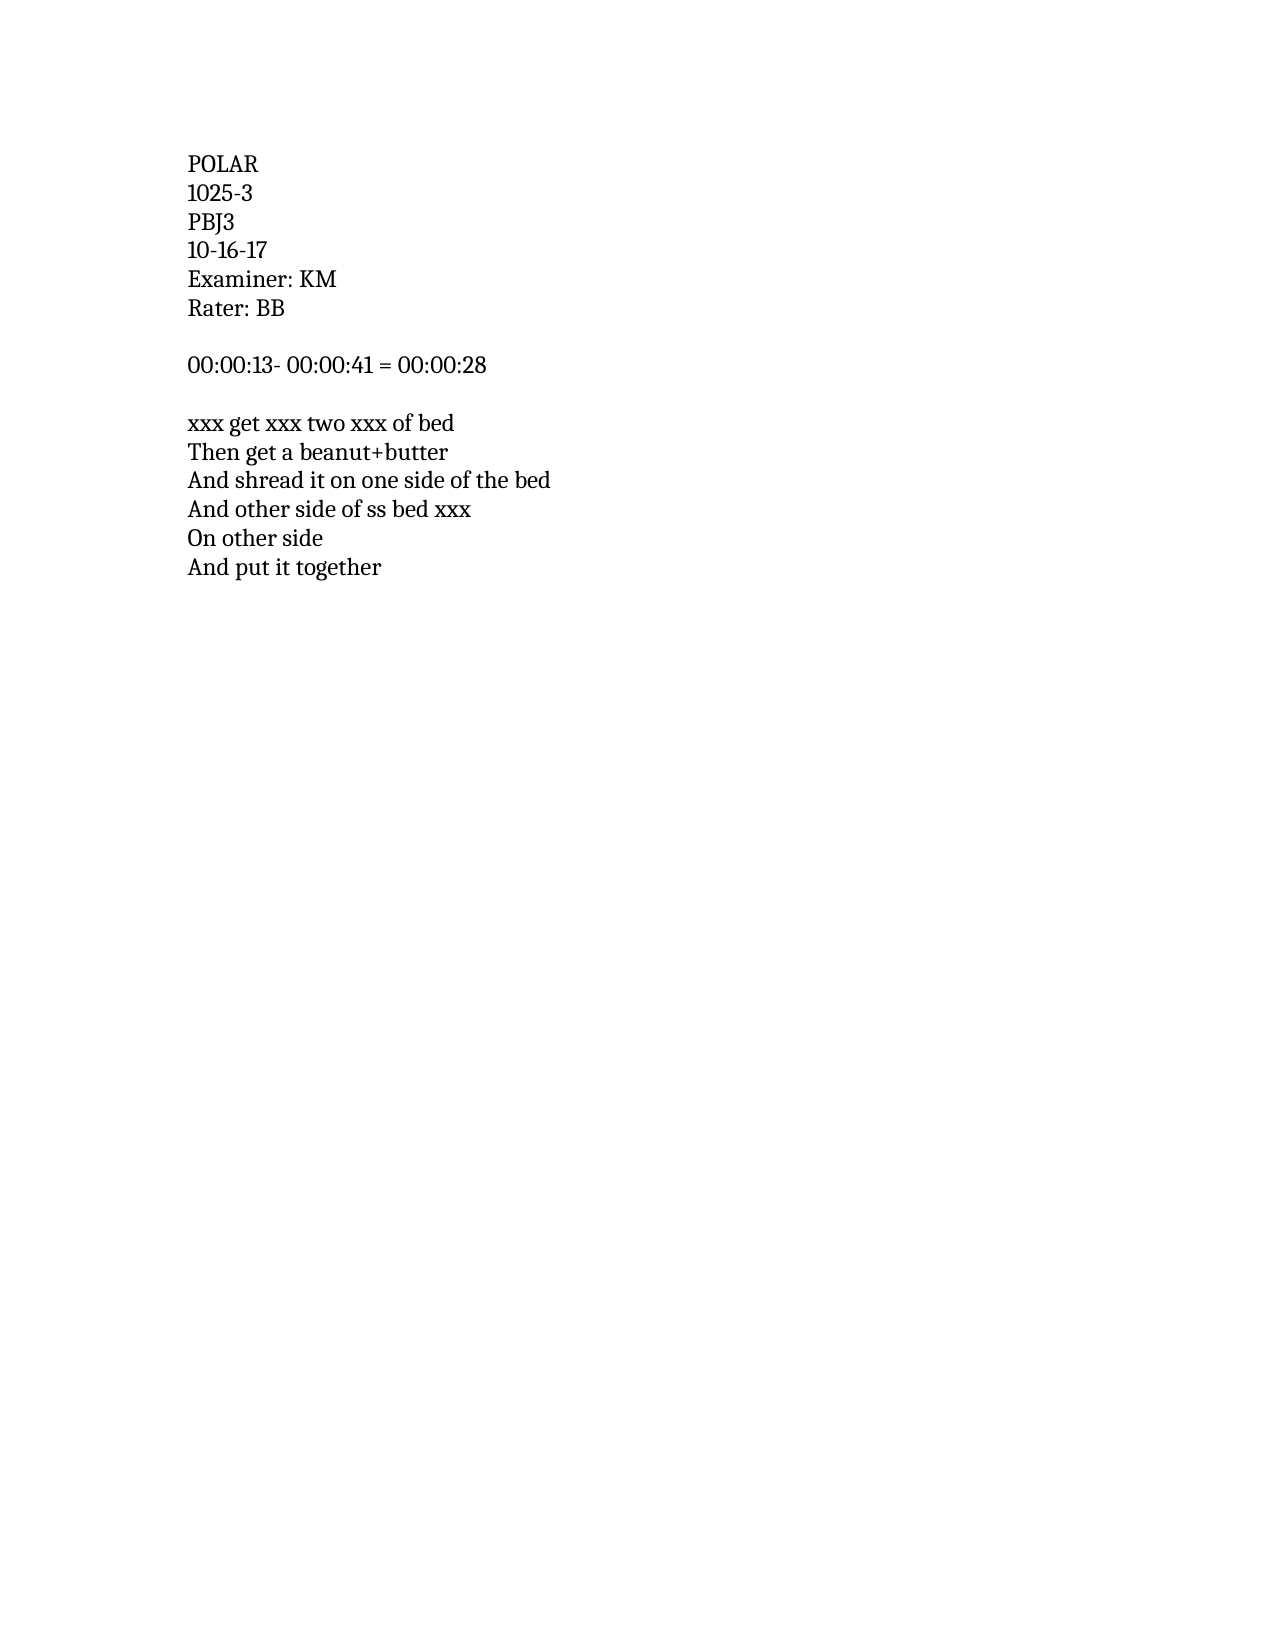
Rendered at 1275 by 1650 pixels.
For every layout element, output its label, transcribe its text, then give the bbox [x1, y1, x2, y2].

text Then get a beanut+butter [187, 437, 1087, 466]
text And put it together [187, 552, 1087, 581]
text xxx get xxx two xxx of bed [187, 409, 1087, 437]
text Rater: BB [187, 294, 1087, 322]
text And shread it on one side of the bed [187, 466, 1087, 495]
text And other side of ss bed xxx [187, 495, 1087, 524]
text On other side [187, 524, 1087, 552]
text 1025-3 [187, 179, 1087, 207]
text 00:00:13- 00:00:41 = 00:00:28 [187, 351, 1087, 380]
text PBJ3 [187, 207, 1087, 236]
text 10-16-17 [187, 236, 1087, 265]
text POLAR [187, 150, 1087, 179]
text Examiner: KM [187, 265, 1087, 294]
